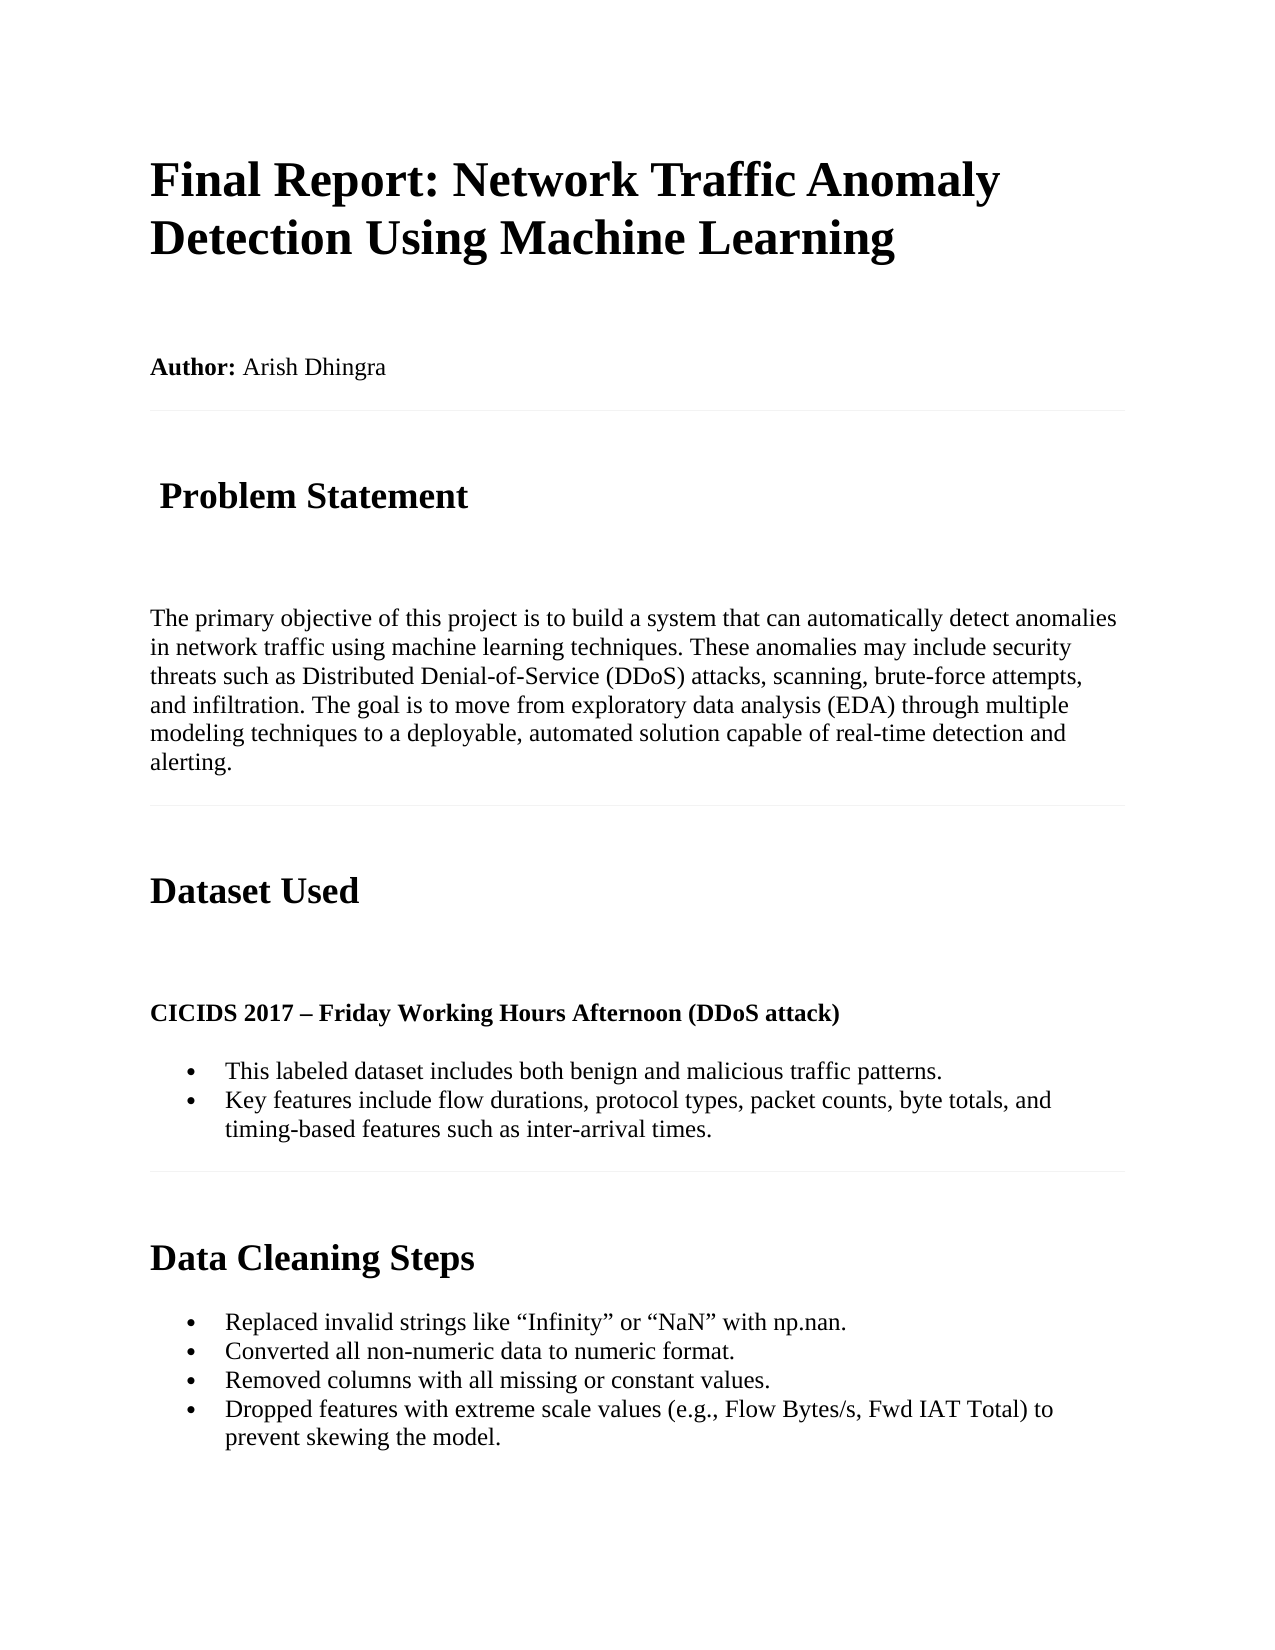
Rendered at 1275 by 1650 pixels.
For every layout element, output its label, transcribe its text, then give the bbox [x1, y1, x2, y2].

text Data Cleaning Steps [150, 1235, 1125, 1278]
list Removed columns with all missing or constant values. [187, 1365, 1125, 1394]
text The primary objective of this project is to build a system that can automatically detect anomalies in network traffic using machine learning techniques. These anomalies may include security threats such as Distributed Denial-of-Service (DDoS) attacks, scanning, brute-force attempts, and infiltration. The goal is to move from exploratory data analysis (EDA) through multiple modeling techniques to a deployable, automated solution capable of real-time detection and alerting. [150, 603, 1125, 776]
list Dropped features with extreme scale values (e.g., Flow Bytes/s, Fwd IAT Total) to prevent skewing the model. [187, 1394, 1125, 1451]
text Author: Arish Dhingra [150, 352, 1125, 381]
text Final Report: Network Traffic Anomaly Detection Using Machine Learning [150, 150, 1125, 265]
text Dataset Used [150, 868, 1125, 911]
text Problem Statement [150, 473, 1125, 516]
list Replaced invalid strings like “Infinity” or “NaN” with np.nan. [187, 1307, 1125, 1336]
list Converted all non-numeric data to numeric format. [187, 1336, 1125, 1365]
text CICIDS 2017 – Friday Working Hours Afternoon (DDoS attack) [150, 998, 1125, 1027]
list Key features include flow durations, protocol types, packet counts, byte totals, and timing-based features such as inter-arrival times. [187, 1085, 1125, 1143]
list This labeled dataset includes both benign and malicious traffic patterns. [187, 1056, 1125, 1085]
